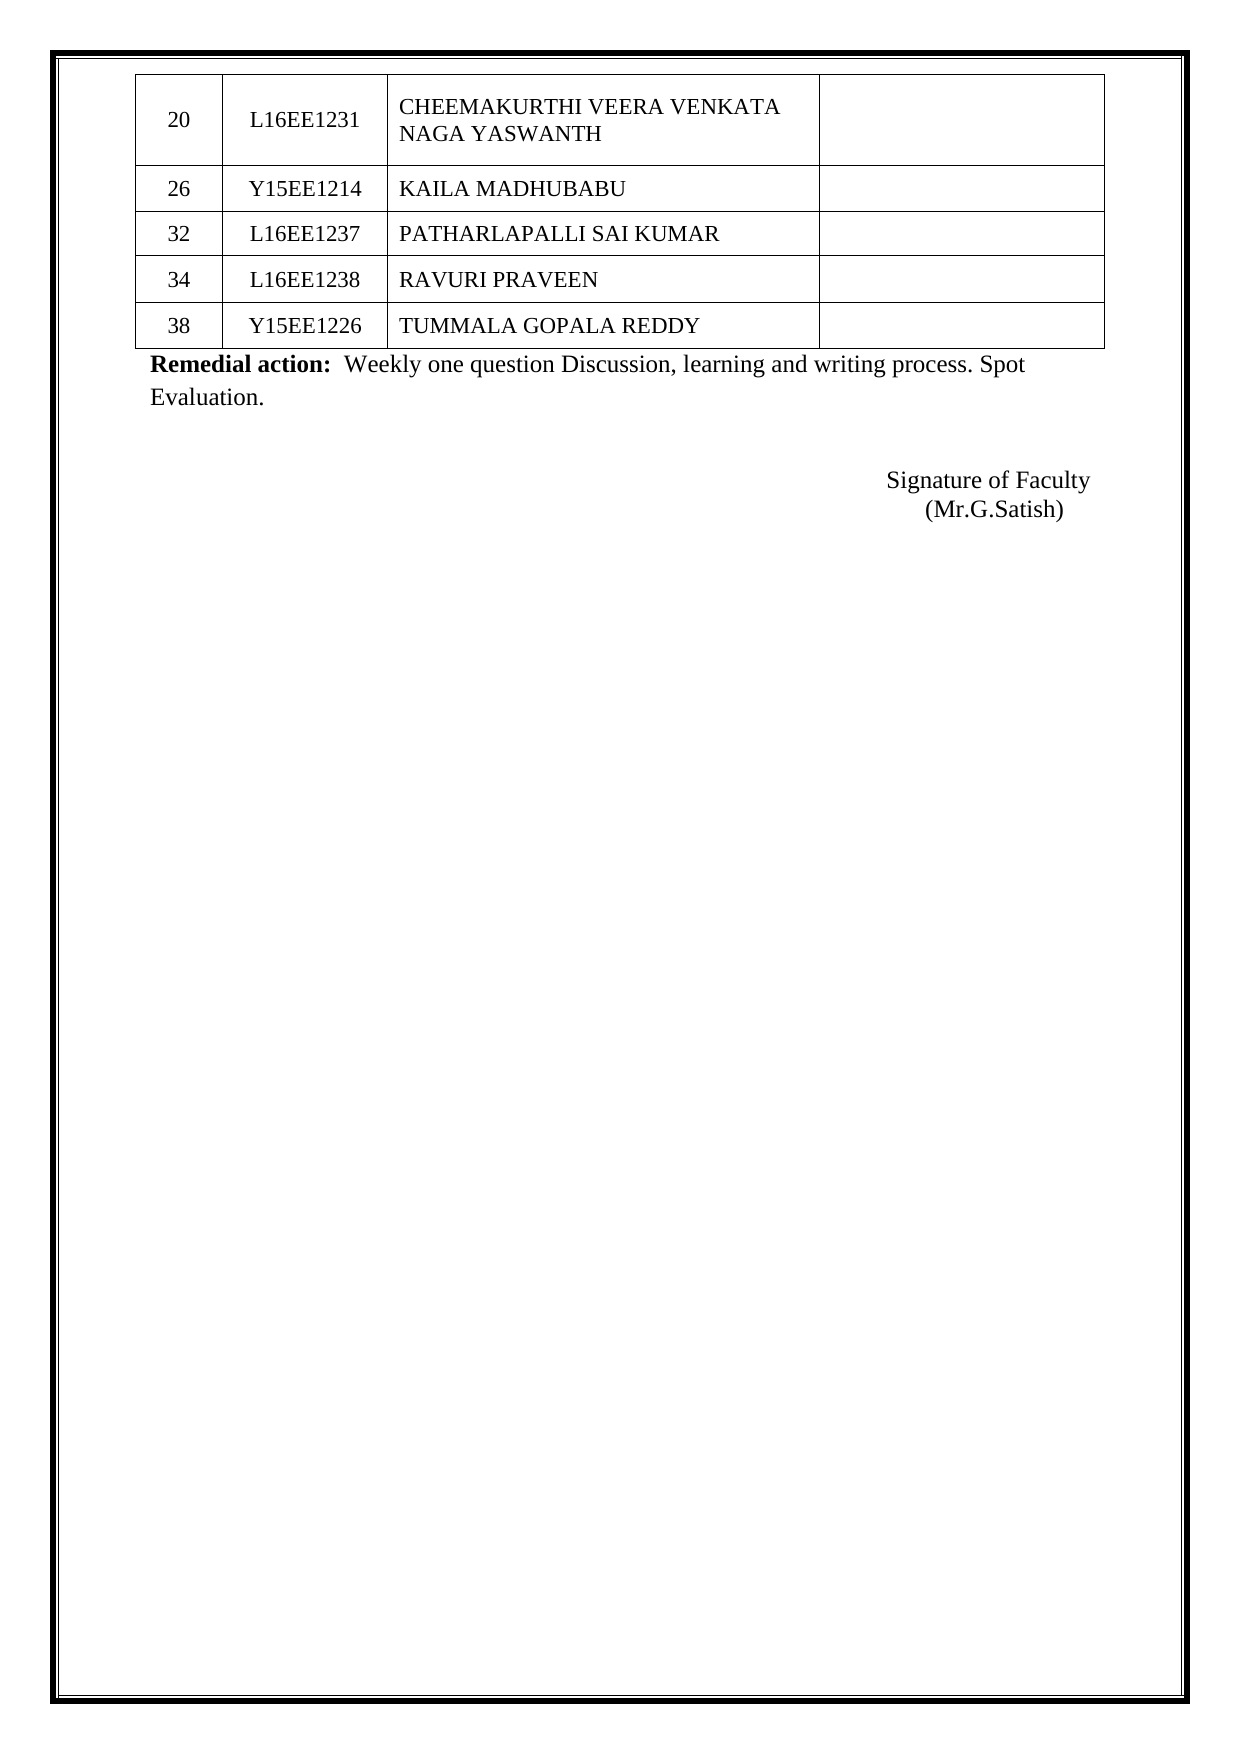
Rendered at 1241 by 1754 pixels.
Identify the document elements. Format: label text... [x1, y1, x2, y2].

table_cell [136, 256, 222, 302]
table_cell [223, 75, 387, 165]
text (Mr.G.Satish) [900, 494, 1090, 522]
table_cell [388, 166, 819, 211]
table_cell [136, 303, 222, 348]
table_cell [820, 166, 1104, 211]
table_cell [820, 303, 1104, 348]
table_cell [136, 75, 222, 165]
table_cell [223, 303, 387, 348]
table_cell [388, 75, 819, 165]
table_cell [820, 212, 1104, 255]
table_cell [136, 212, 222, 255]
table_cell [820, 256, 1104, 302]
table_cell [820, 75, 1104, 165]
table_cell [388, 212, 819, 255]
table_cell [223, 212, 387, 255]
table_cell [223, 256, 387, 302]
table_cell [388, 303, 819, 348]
text Remedial action: Weekly one question Discussion, learning and writing process. Spot Evaluation. [150, 349, 1090, 411]
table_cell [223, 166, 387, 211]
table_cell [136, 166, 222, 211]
text Signature of Faculty [150, 465, 1090, 494]
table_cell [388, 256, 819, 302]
